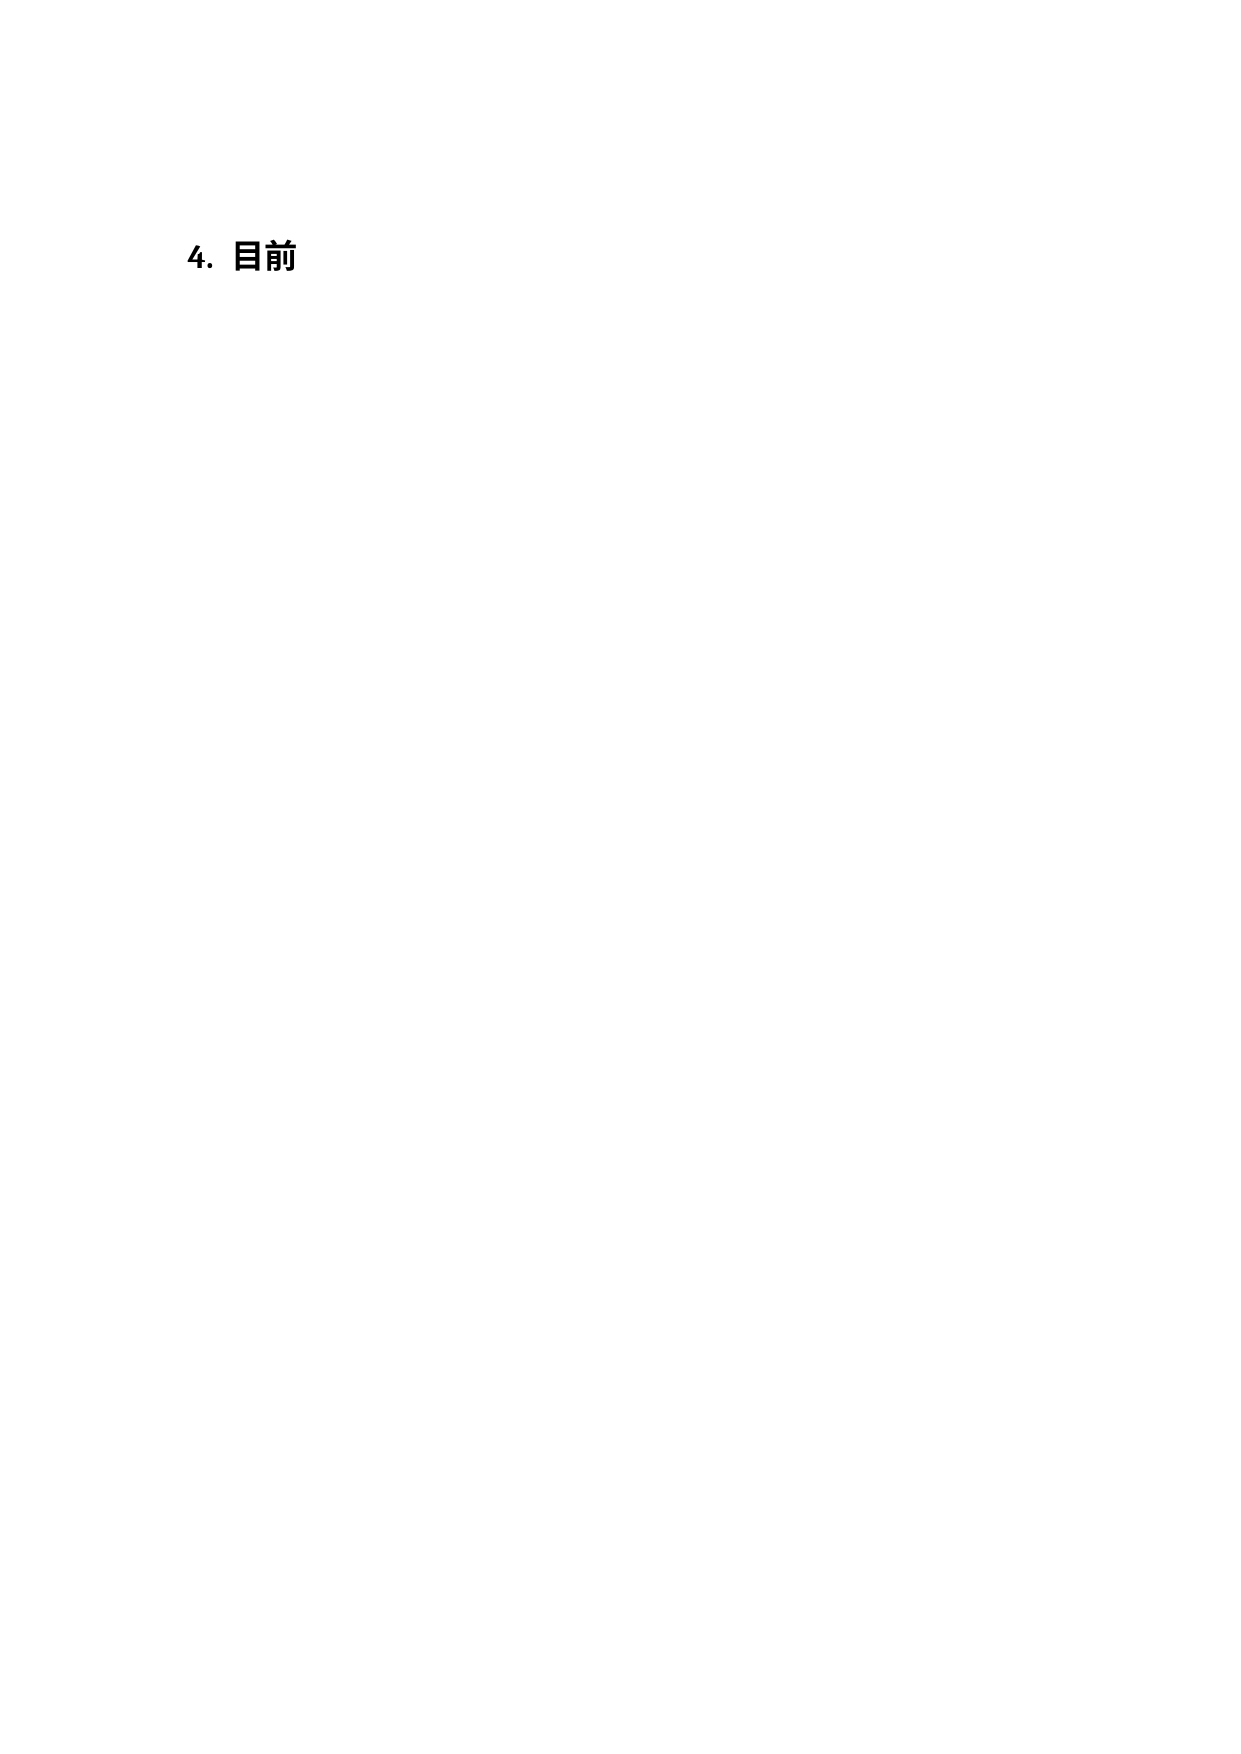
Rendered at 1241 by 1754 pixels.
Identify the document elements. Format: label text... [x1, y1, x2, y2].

subtitle 目前 [187, 222, 1053, 287]
